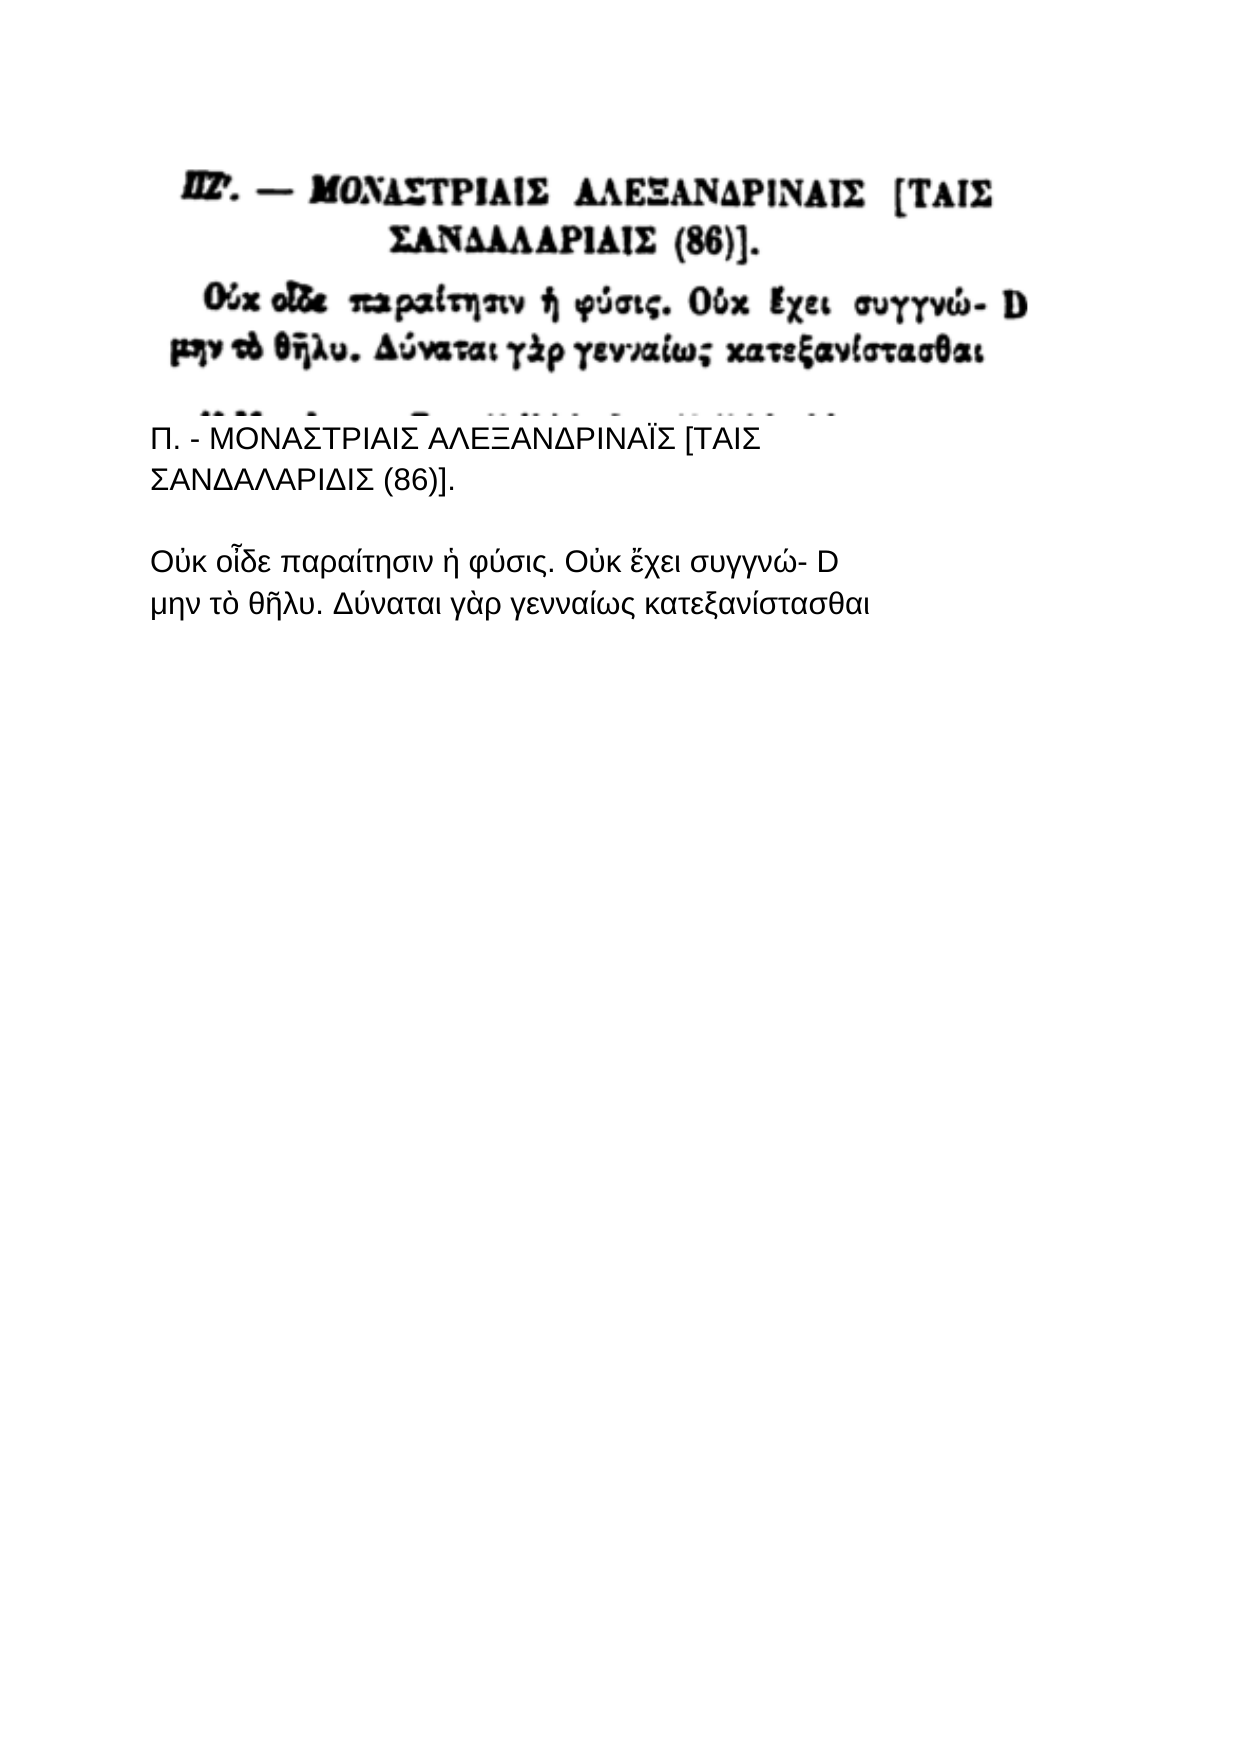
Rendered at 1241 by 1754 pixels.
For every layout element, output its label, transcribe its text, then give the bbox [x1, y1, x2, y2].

text μην τὸ θῆλυ. Δύναται γὰρ γενναίως κατεξανίστασθαι [150, 585, 1090, 621]
text Οὐκ οἶδε παραίτησιν ἡ φύσις. Οὐκ ἔχει συγγνώ- D [150, 543, 1090, 579]
picture [150, 150, 1028, 416]
text ΣΑΝΔΑΛΑΡΙΔΙΣ (86)]. [150, 461, 1090, 497]
text Π. - ΜΟΝΑΣΤΡΙΑΙΣ ΑΛΕΞΑΝΔΡΙΝΑΪΣ [ΤΑΙΣ [150, 420, 1090, 456]
